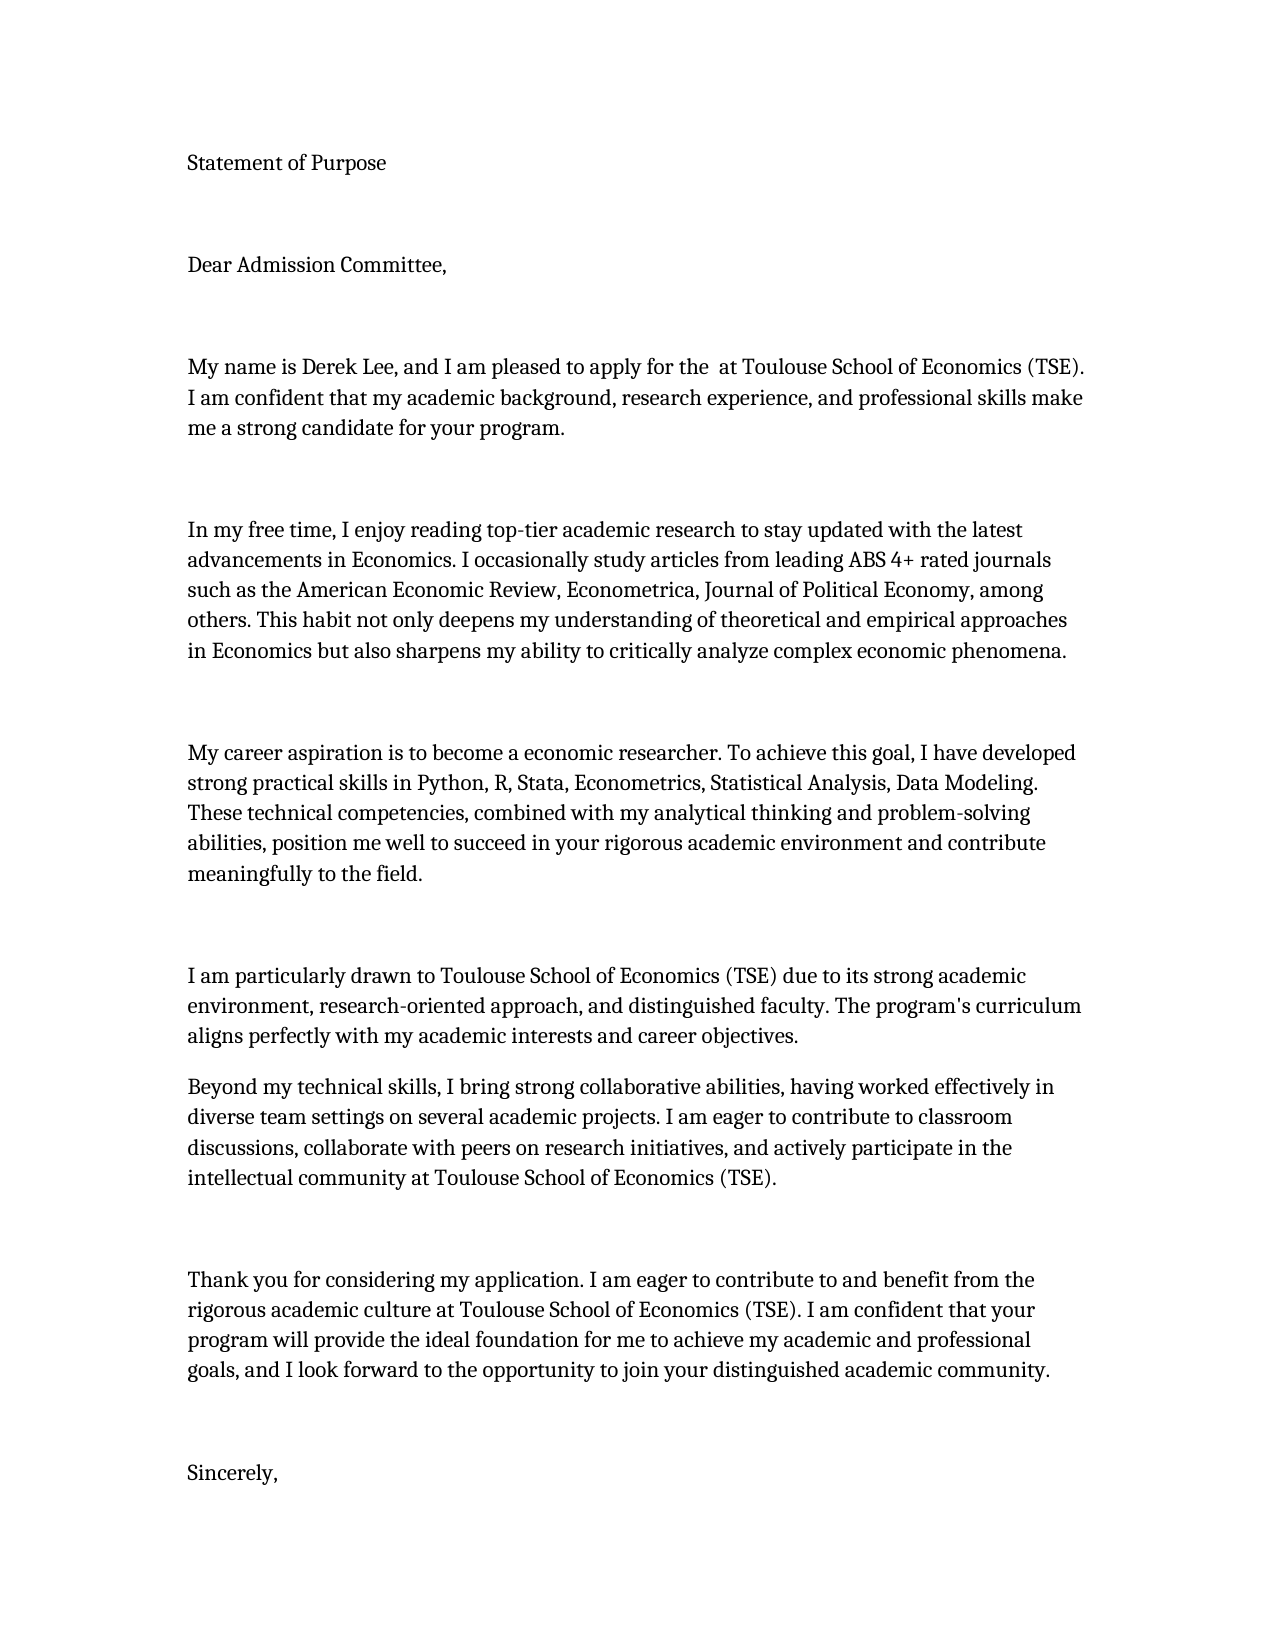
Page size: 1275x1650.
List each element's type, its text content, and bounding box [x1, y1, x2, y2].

text In my free time, I enjoy reading top-tier academic research to stay updated with the latest advancements in Economics. I occasionally study articles from leading ABS 4+ rated journals such as the American Economic Review, Econometrica, Journal of Political Economy, among others. This habit not only deepens my understanding of theoretical and empirical approaches in Economics but also sharpens my ability to critically analyze complex economic phenomena. [187, 517, 1087, 664]
text Dear Admission Committee, [187, 252, 1087, 278]
text Thank you for considering my application. I am eager to contribute to and benefit from the rigorous academic culture at Toulouse School of Economics (TSE). I am confident that your program will provide the ideal foundation for me to achieve my academic and professional goals, and I look forward to the opportunity to join your distinguished academic community. [187, 1267, 1087, 1384]
text My name is Derek Lee, and I am pleased to apply for the at Toulouse School of Economics (TSE). I am confident that my academic background, research experience, and professional skills make me a strong candidate for your program. [187, 354, 1087, 441]
text My career aspiration is to become a economic researcher. To achieve this goal, I have developed strong practical skills in Python, R, Stata, Econometrics, Statistical Analysis, Data Modeling. These technical competencies, combined with my analytical thinking and problem-solving abilities, position me well to succeed in your rigorous academic environment and contribute meaningfully to the field. [187, 739, 1087, 887]
text Statement of Purpose [187, 150, 1087, 176]
text I am particularly drawn to Toulouse School of Economics (TSE) due to its strong academic environment, research-oriented approach, and distinguished faculty. The program's curriculum aligns perfectly with my academic interests and career objectives. [187, 962, 1087, 1049]
text Sincerely, [187, 1459, 1087, 1486]
text Beyond my technical skills, I bring strong collaborative abilities, having worked effectively in diverse team settings on several academic projects. I am eager to contribute to classroom discussions, collaborate with peers on research initiatives, and actively participate in the intellectual community at Toulouse School of Economics (TSE). [187, 1074, 1087, 1191]
